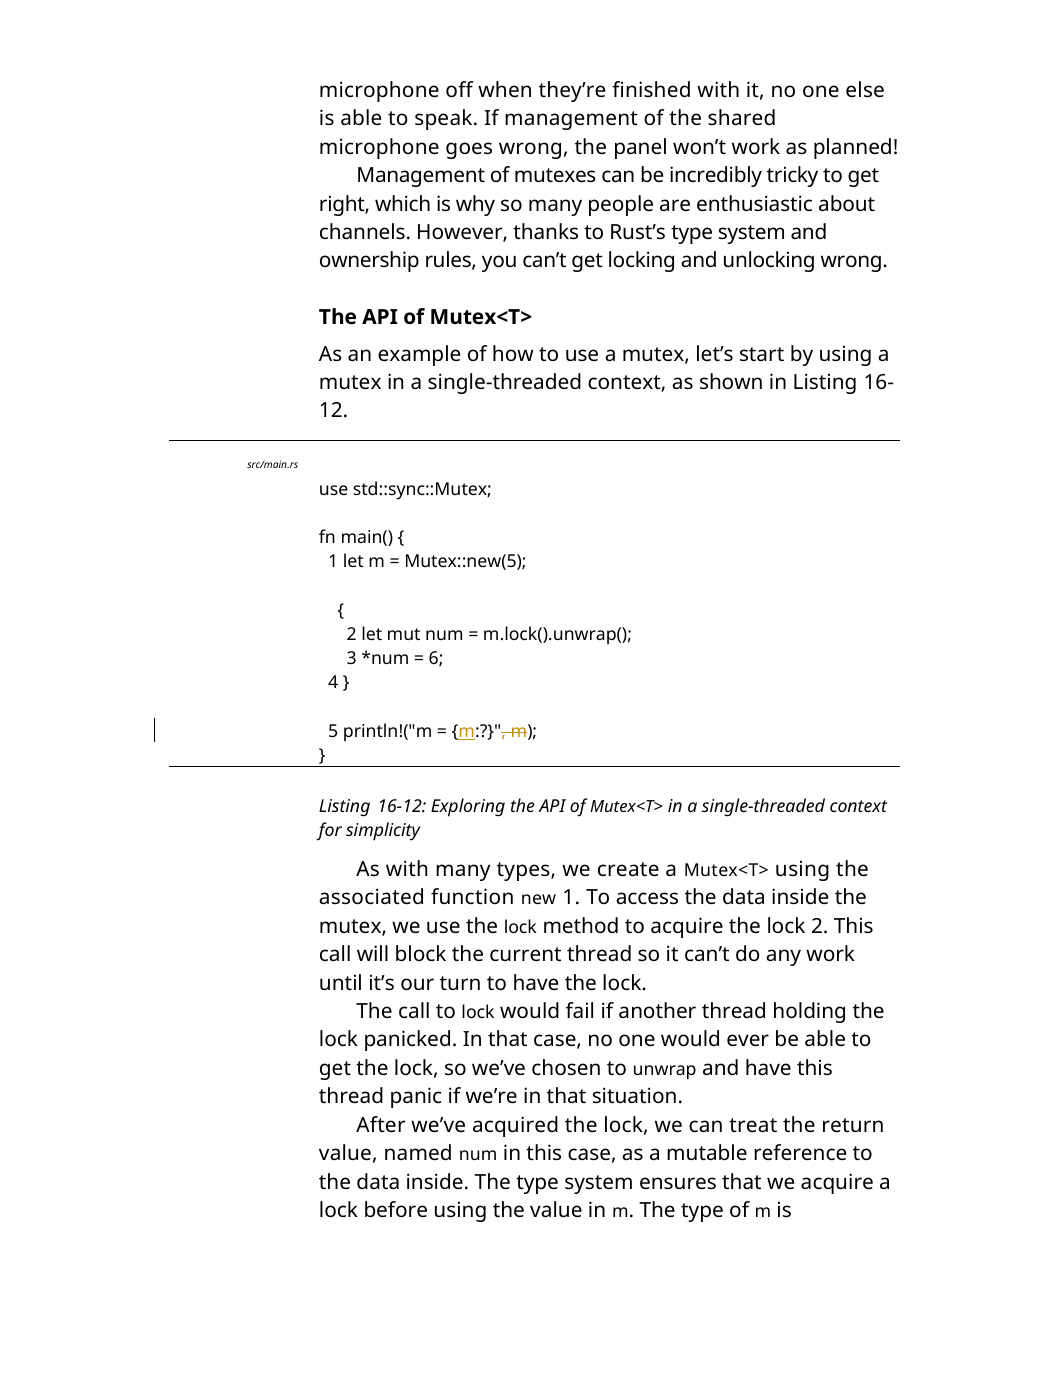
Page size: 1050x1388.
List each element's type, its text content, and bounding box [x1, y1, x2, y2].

text use std::sync::Mutex; [319, 476, 900, 501]
text 2 let mut num = m.lock().unwrap(); [319, 621, 900, 646]
text 3 *num = 6; [319, 646, 900, 670]
text } [319, 742, 900, 766]
text As with many types, we create a Mutex<T> using the associated function new 1. To access the data inside the mutex, we use the lock method to acquire the lock 2. This call will block the current thread so it can’t do any work until it’s our turn to have the lock. [319, 854, 900, 996]
text 5 println!("m = {:?}"); [319, 718, 900, 742]
text As an example of how to use a mutex, let’s start by using a mutex in a single-threaded context, as shown in Listing 16-12. [319, 339, 900, 424]
text src/main.rs [169, 447, 300, 472]
text The call to lock would fail if another thread holding the lock panicked. In that case, no one would ever be able to get the lock, so we’ve chosen to unwrap and have this thread panic if we’re in that situation. [319, 996, 900, 1110]
text The API of Mutex<T> [319, 299, 900, 330]
text fn main() { [319, 525, 900, 549]
text 1 let m = Mutex::new(5); [319, 549, 900, 573]
text 4 } [319, 670, 900, 694]
list Listing 16-12: Exploring the API of Mutex<T> in a single-threaded context for simplicity [319, 793, 900, 841]
text Management of mutexes can be incredibly tricky to get right, which is why so many people are enthusiastic about channels. However, thanks to Rust’s type system and ownership rules, you can’t get locking and unlocking wrong. [319, 160, 900, 274]
text { [319, 597, 900, 621]
